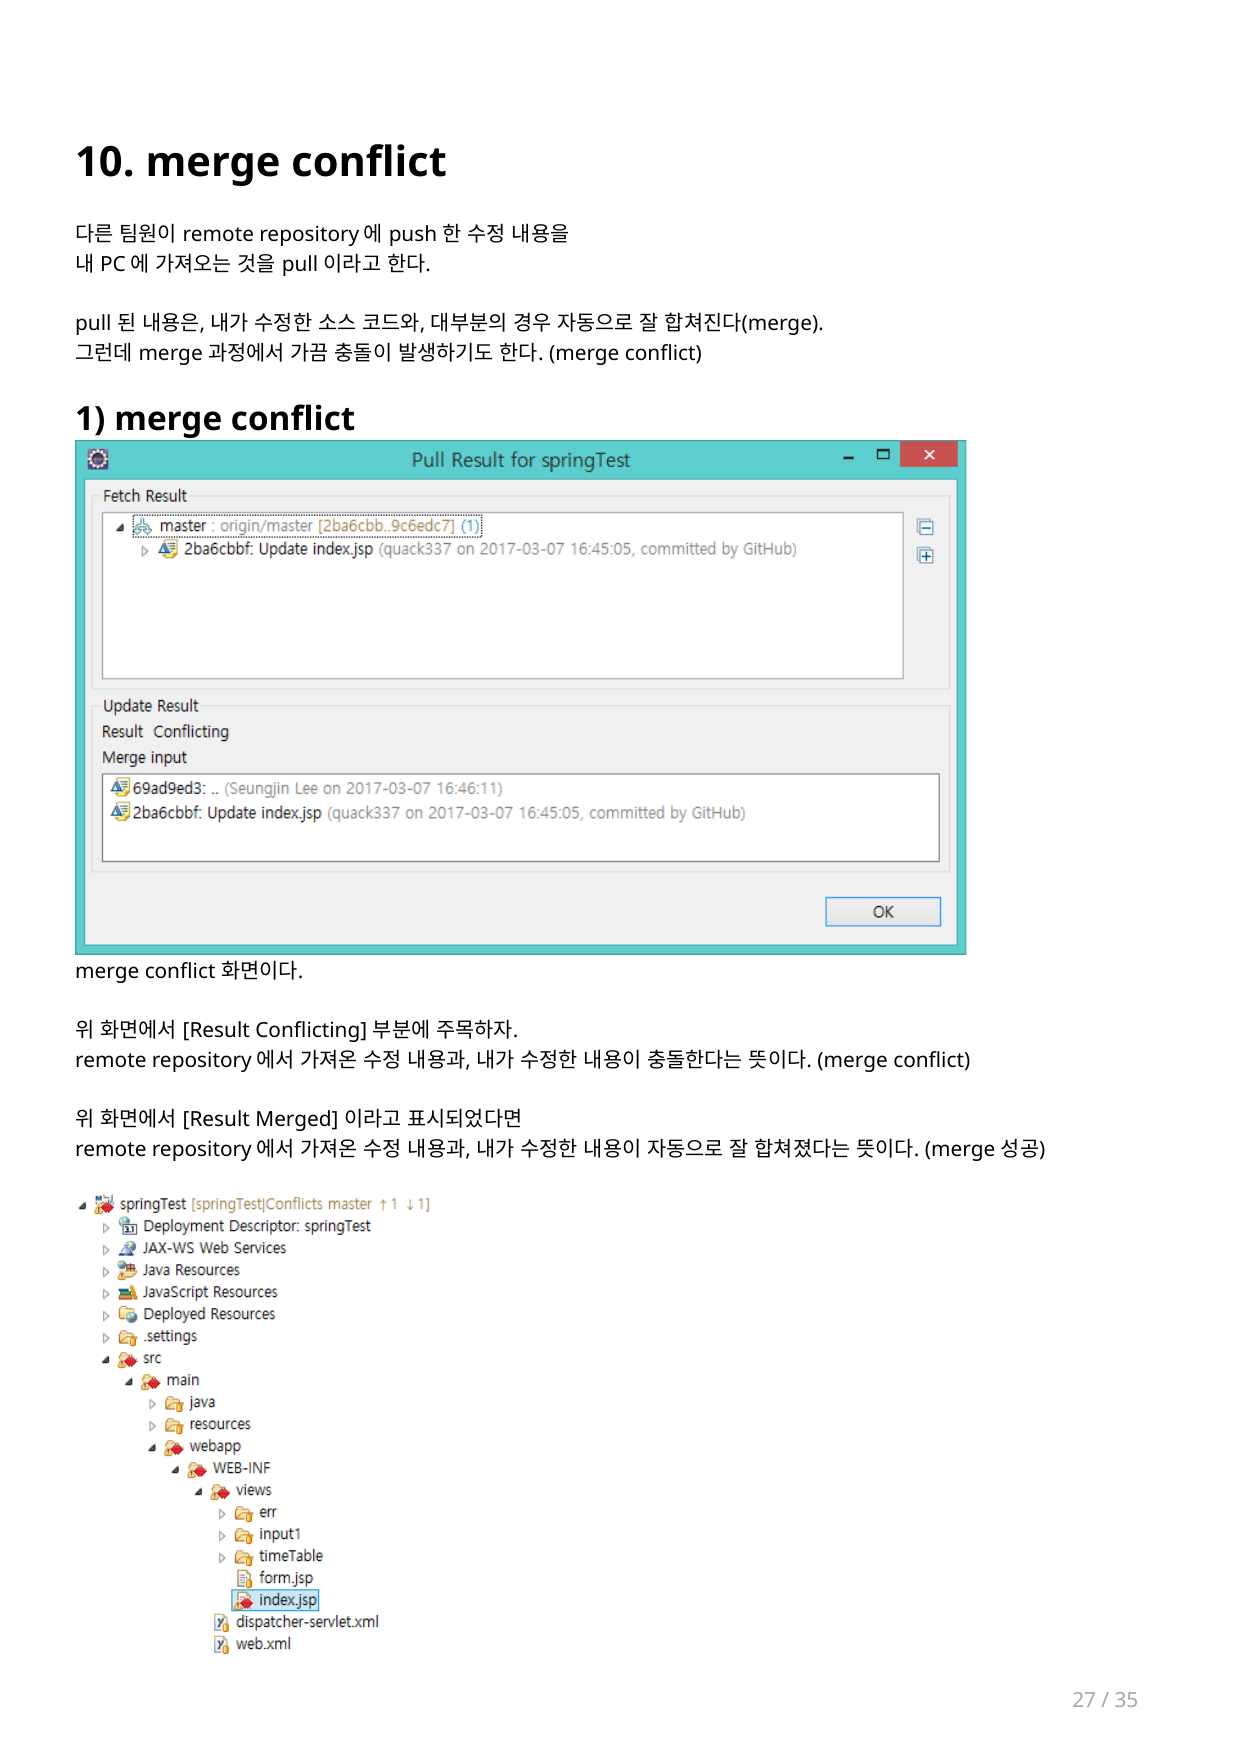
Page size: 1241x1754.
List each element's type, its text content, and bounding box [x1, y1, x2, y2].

text remote repository에서 가져온 수정 내용과, 내가 수정한 내용이 자동으로 잘 합쳐졌다는 뜻이다. (merge 성공) [75, 1133, 1165, 1163]
subtitle merge conflict [75, 395, 1165, 441]
text 내 PC에 가져오는 것을 pull 이라고 한다. [75, 247, 1165, 278]
text 위 화면에서 [Result Merged] 이라고 표시되었다면 [75, 1102, 1165, 1133]
picture [75, 1191, 439, 1659]
text remote repository에서 가져온 수정 내용과, 내가 수정한 내용이 충돌한다는 뜻이다. (merge conflict) [75, 1043, 1165, 1074]
picture [75, 440, 967, 955]
subtitle merge conflict [75, 132, 1165, 189]
text 위 화면에서 [Result Conflicting] 부분에 주목하자. [75, 1013, 1165, 1043]
text 그런데 merge 과정에서 가끔 충돌이 발생하기도 한다. (merge conflict) [75, 336, 1165, 367]
text 다른 팀원이 remote repository에 push 한 수정 내용을 [75, 217, 1165, 247]
text pull 된 내용은, 내가 수정한 소스 코드와, 대부분의 경우 자동으로 잘 합쳐진다(merge). [75, 306, 1165, 336]
text merge conflict 화면이다. [75, 954, 1165, 985]
